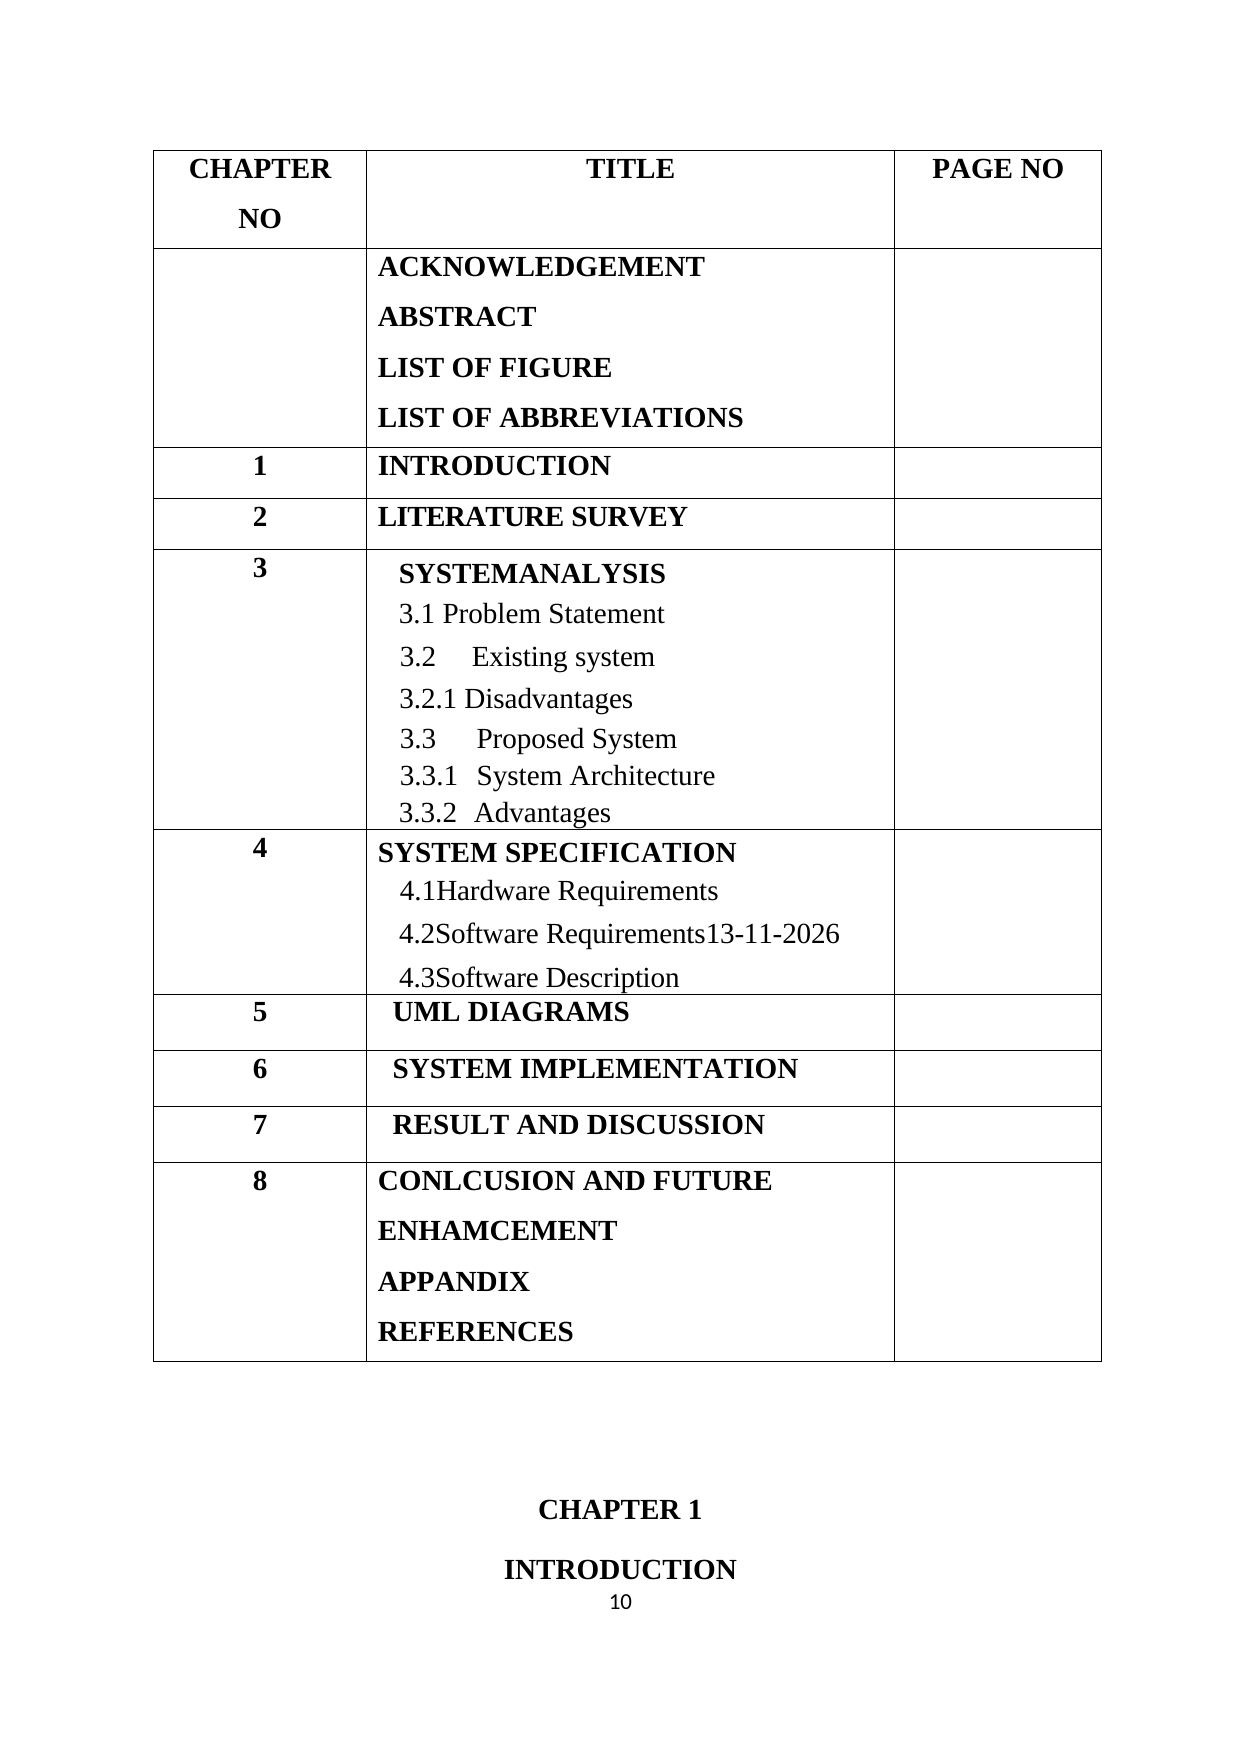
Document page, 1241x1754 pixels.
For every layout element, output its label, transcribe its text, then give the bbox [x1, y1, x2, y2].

table_cell [154, 249, 366, 447]
table_cell 6 [154, 1051, 366, 1106]
table_header CHAPTER NO [154, 151, 366, 248]
table_cell [895, 499, 1101, 549]
table_cell [895, 1107, 1101, 1162]
table_cell INTRODUCTION [367, 448, 894, 498]
table_cell [895, 550, 1101, 829]
table_cell SYSTEM IMPLEMENTATION [367, 1051, 894, 1106]
table_header TITLE [367, 151, 894, 248]
table_cell [895, 1163, 1101, 1361]
text INTRODUCTION [150, 1552, 1090, 1585]
table_cell LITERATURE SURVEY [367, 499, 894, 549]
table_cell 1 [154, 448, 366, 498]
table_cell CONLCUSION AND FUTURE ENHAMCEMENT APPANDIX REFERENCES [367, 1163, 894, 1361]
table_cell 8 [154, 1163, 366, 1361]
table_cell UML DIAGRAMS [367, 995, 894, 1050]
table_cell 3 [154, 550, 366, 829]
table_cell 4 [154, 830, 366, 993]
table_cell SYSTEMANALYSIS 3.1 Problem Statement 3.2 Existing system 3.2.1 Disadvantages 3.3 Proposed System 3.3.1 System Architecture Advantages [367, 550, 894, 829]
table_cell 7 [154, 1107, 366, 1162]
text CHAPTER 1 [150, 1492, 1090, 1526]
table_cell ACKNOWLEDGEMENT ABSTRACT LIST OF FIGURE LIST OF ABBREVIATIONS [367, 249, 894, 447]
table_cell [895, 249, 1101, 447]
table_header PAGE NO [895, 151, 1101, 248]
table_cell 5 [154, 995, 366, 1050]
table_cell RESULT AND DISCUSSION [367, 1107, 894, 1162]
table_cell [895, 1051, 1101, 1106]
table_cell [895, 830, 1101, 993]
table_cell SYSTEM SPECIFICATION 4.1Hardware Requirements 4.2Software Requirements06-05-2024 4.3Software Description [367, 830, 894, 993]
table_cell 2 [154, 499, 366, 549]
table_cell [895, 995, 1101, 1050]
table_cell [895, 448, 1101, 498]
